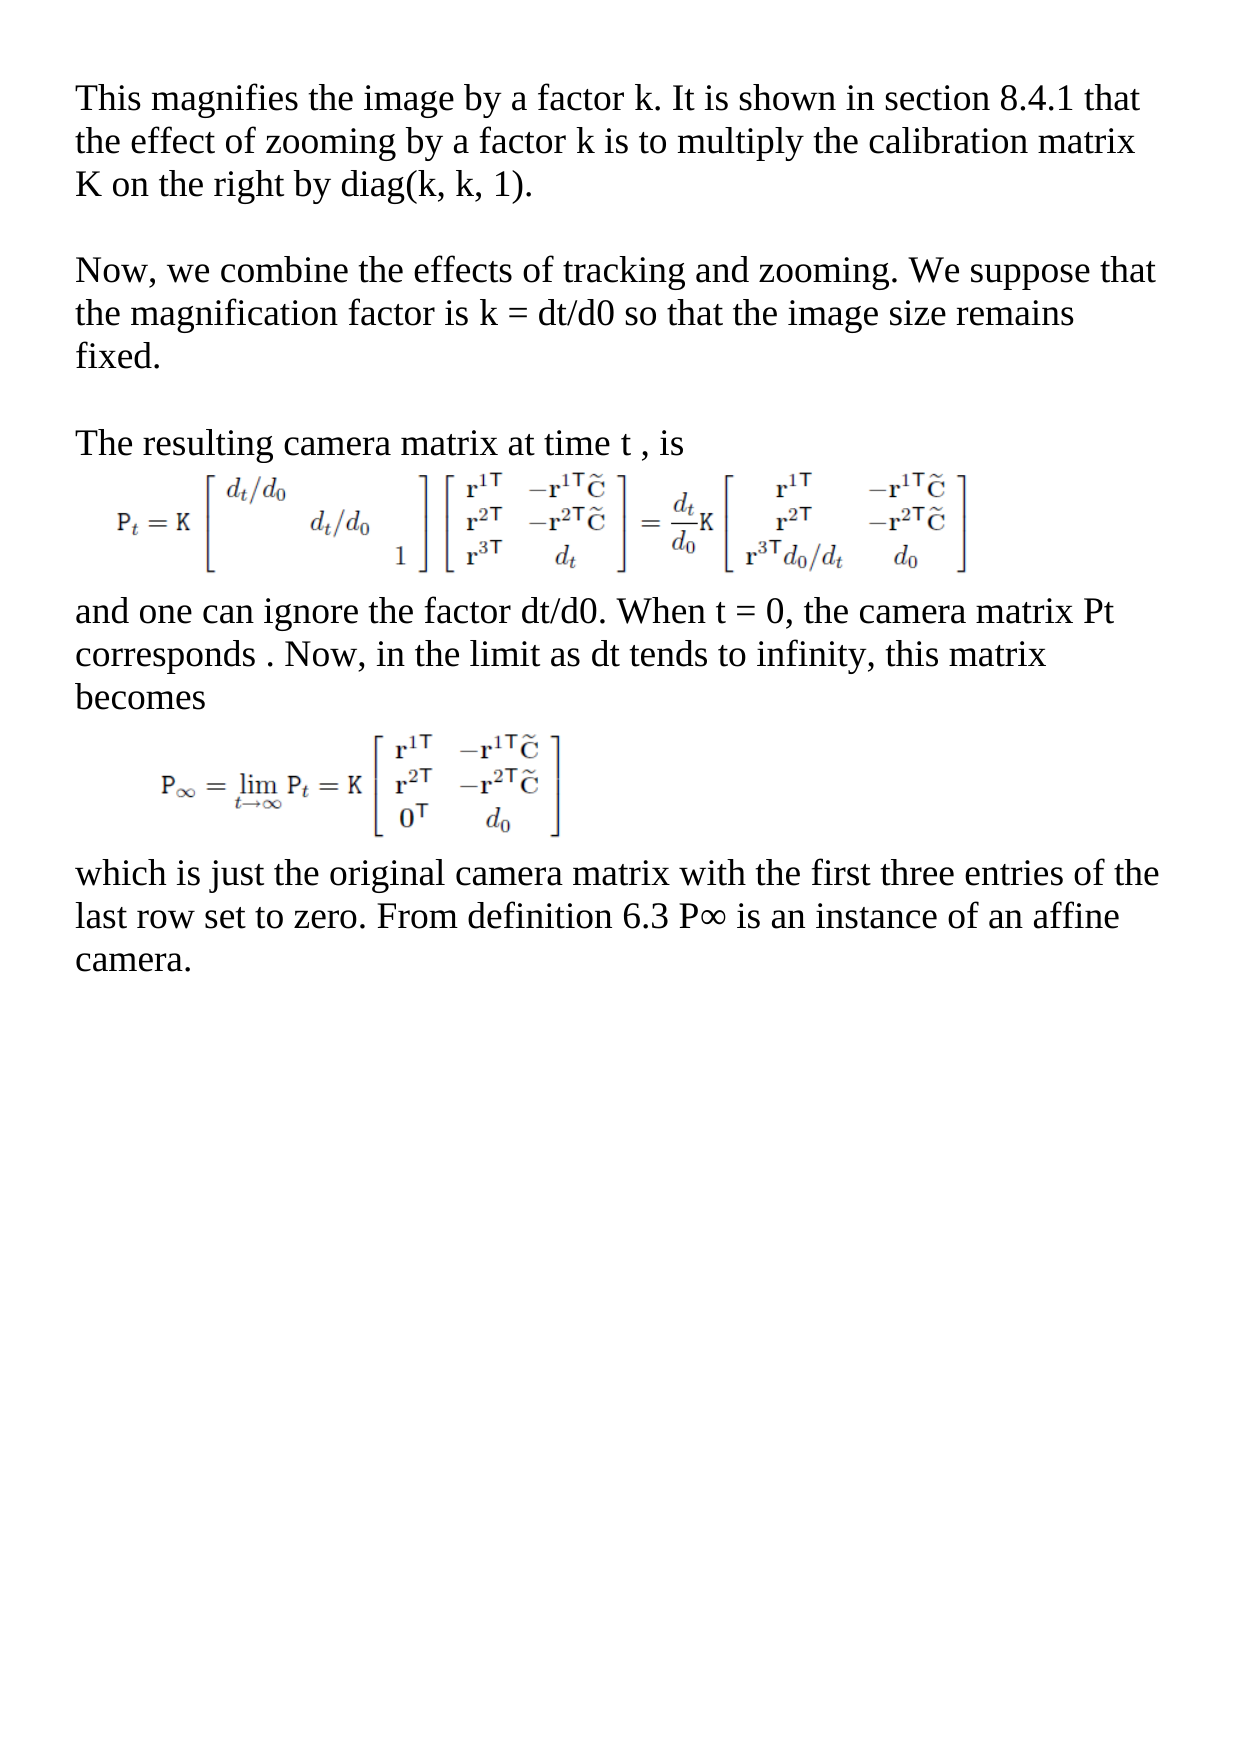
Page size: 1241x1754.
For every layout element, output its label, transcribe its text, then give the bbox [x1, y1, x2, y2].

text which is just the original camera matrix with the first three entries of the last row set to zero. From definition 6.3 P∞ is an instance of an affine camera. [75, 850, 1165, 979]
text Now, we combine the effects of tracking and zooming. We suppose that the magnification factor is k = dt/d0 so that the image size remains fixed. [75, 247, 1165, 377]
picture [75, 717, 603, 850]
picture [75, 463, 1016, 589]
text and one can ignore the factor dt/d0. When t = 0, the camera matrix Pt corresponds . Now, in the limit as dt tends to infinity, this matrix becomes [75, 588, 1165, 717]
text The resulting camera matrix at time t , is [75, 420, 1165, 463]
text This magnifies the image by a factor k. It is shown in section 8.4.1 that the effect of zooming by a factor k is to multiply the calibration matrix K on the right by diag(k, k, 1). [75, 75, 1165, 204]
